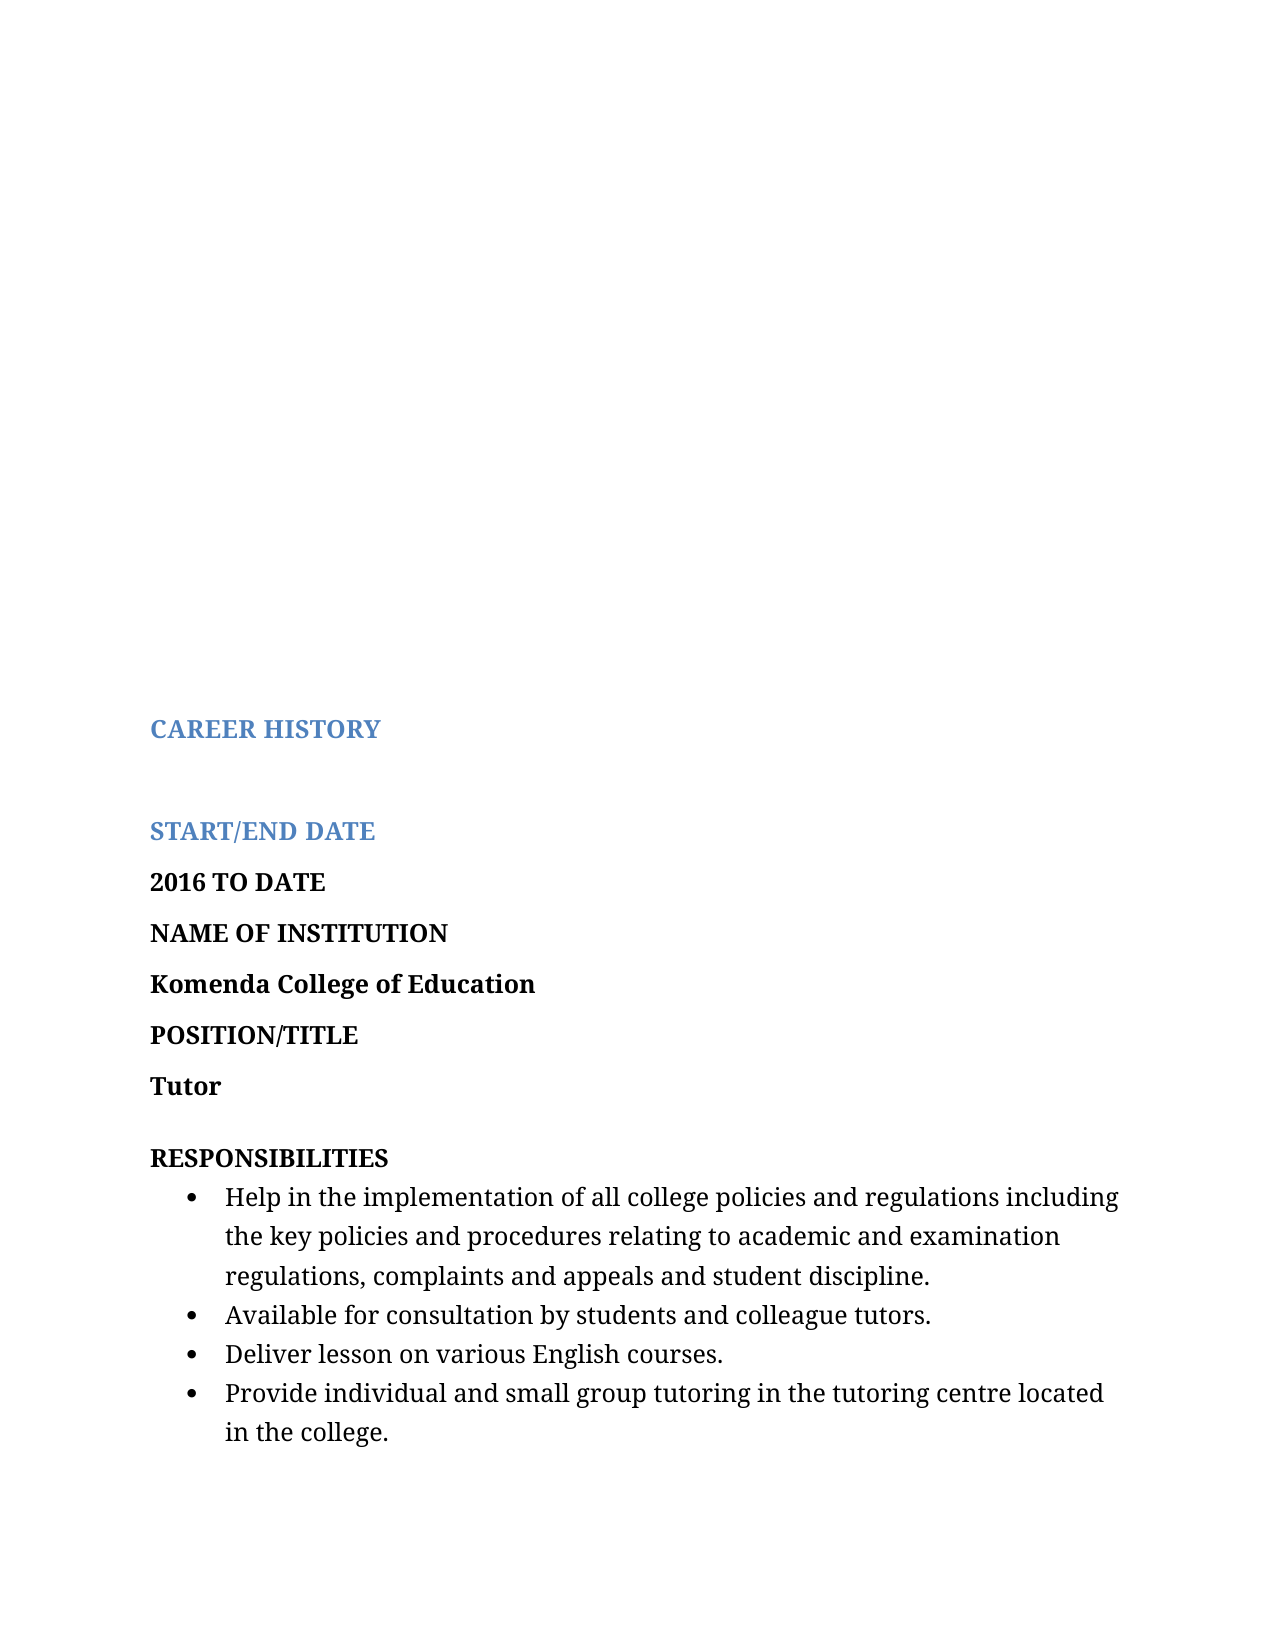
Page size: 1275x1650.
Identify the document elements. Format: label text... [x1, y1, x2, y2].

list Available for consultation by students and colleague tutors. [187, 1297, 1125, 1331]
text Komenda College of Education [150, 967, 1125, 1001]
list Provide individual and small group tutoring in the tutoring centre located in the college. [187, 1376, 1125, 1449]
text RESPONSIBILITIES [150, 1141, 1125, 1175]
list Help in the implementation of all college policies and regulations including the key policies and procedures relating to academic and examination regulations, complaints and appeals and student discipline. [187, 1180, 1125, 1292]
list Deliver lesson on various English courses. [187, 1336, 1125, 1371]
text CAREER HISTORY [150, 711, 1125, 746]
text POSITION/TITLE [150, 1018, 1125, 1052]
text 2016 TO DATE [150, 864, 1125, 899]
text NAME OF INSTITUTION [150, 916, 1125, 950]
text Tutor [150, 1069, 1125, 1103]
text START/END DATE [150, 813, 1125, 848]
